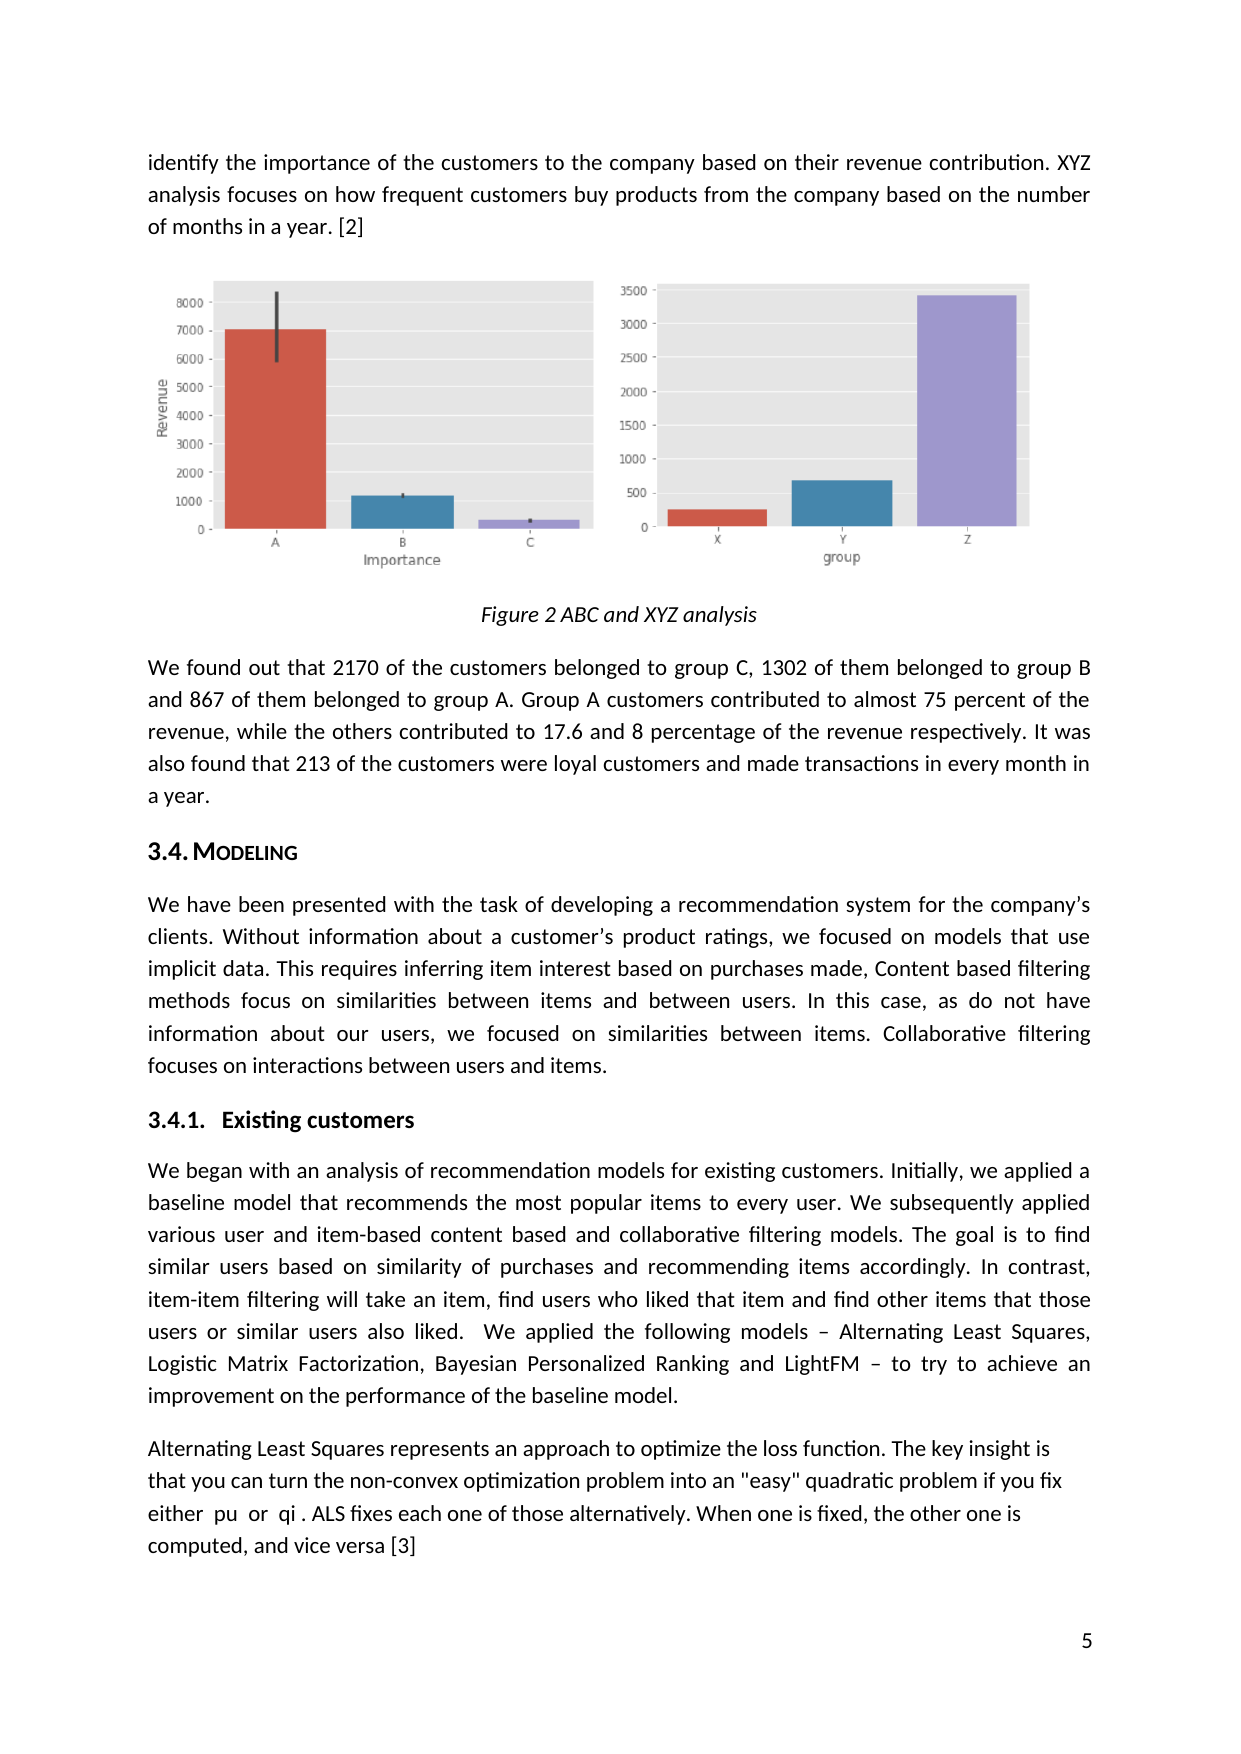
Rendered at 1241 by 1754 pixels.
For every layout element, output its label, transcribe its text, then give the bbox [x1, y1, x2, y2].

picture [147, 265, 1043, 575]
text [148, 148, 1092, 240]
text We began with an analysis of recommendation models for existing customers. Initially, we applied a baseline model that recommends the most popular items to every user. We subsequently applied various user and item-based content based and collaborative filtering models. The goal is to find similar users based on similarity of purchases and recommending items accordingly. In contrast, item-item filtering will take an item, find users who liked that item and find other items that those users or similar users also liked. We applied the following models – Alternating Least Squares, Logistic Matrix Factorization, Bayesian Personalized Ranking and LightFM – to try to achieve an improvement on the performance of the baseline model. [148, 1156, 1092, 1409]
text Figure 2 ABC and XYZ analysis [148, 600, 1092, 628]
subtitle Modeling [147, 834, 1092, 867]
subtitle Existing customers [148, 1104, 1092, 1134]
text We have been presented with the task of developing a recommendation system for the company’s clients. Without information about a customer’s product ratings, we focused on models that use implicit data. This requires inferring item interest based on purchases made, Content based filtering methods focus on similarities between items and between users. In this case, as do not have information about our users, we focused on similarities between items. Collaborative filtering focuses on interactions between users and items. [148, 890, 1092, 1079]
text We found out that 2170 of the customers belonged to group C, 1302 of them belonged to group B and 867 of them belonged to group A. Group A customers contributed to almost 75 percent of the revenue, while the others contributed to 17.6 and 8 percentage of the revenue respectively. It was also found that 213 of the customers were loyal customers and made transactions in every month in a year. [148, 653, 1092, 809]
text Alternating Least Squares represents an approach to optimize the loss function. The key insight is that you can turn the non-convex optimization problem into an "easy" quadratic problem if you fix either pu or qi . ALS fixes each one of those alternatively. When one is fixed, the other one is computed, and vice versa [3] [148, 1434, 1092, 1559]
